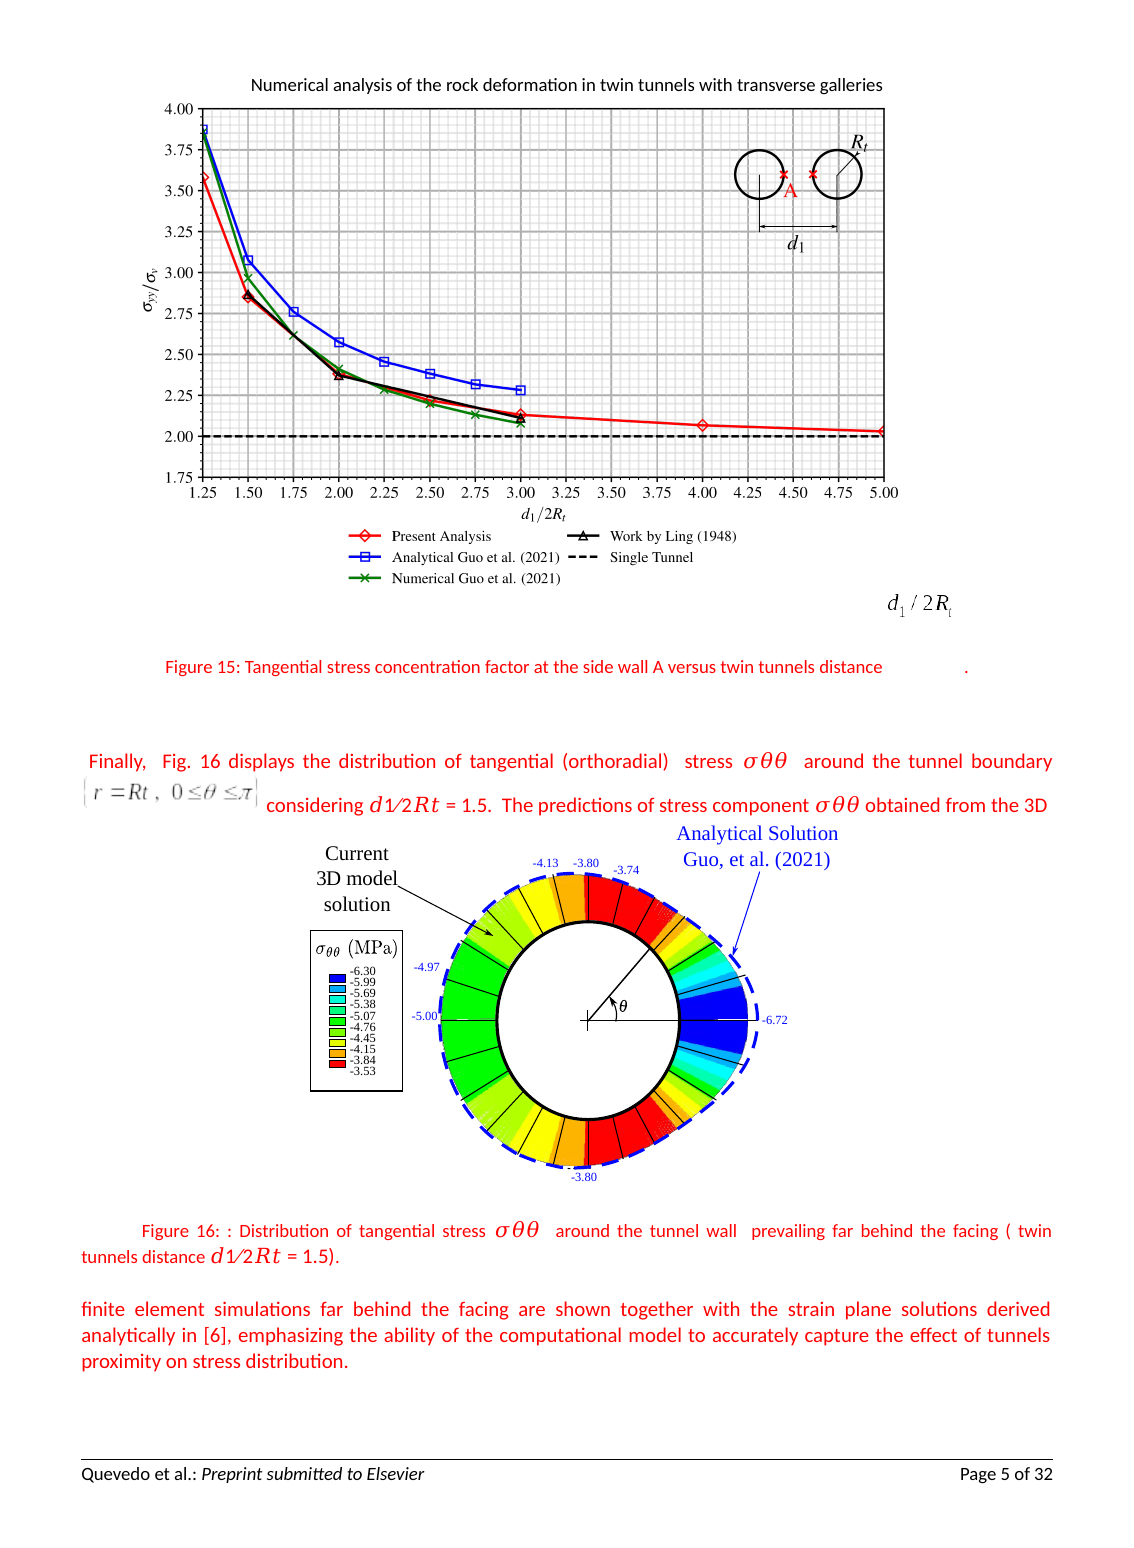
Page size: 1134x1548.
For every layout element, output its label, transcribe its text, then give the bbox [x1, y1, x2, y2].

picture [591, 999, 615, 1020]
picture [589, 874, 748, 1020]
picture [499, 924, 677, 1118]
picture [440, 874, 564, 1166]
text Finally, Fig. 16 displays the distribution of tangential (orthoradial) stress 𝜎𝜃𝜃 around the tunnel boundary considering 𝑑1∕2𝑅𝑡 = 1.5. The predictions of stress component 𝜎𝜃𝜃 obtained from the 3D [81, 748, 1053, 817]
picture [611, 951, 677, 1020]
picture [589, 1051, 748, 1166]
text Figure 16: : Distribution of tangential stress 𝜎𝜃𝜃 around the tunnel wall prevailing far behind the facing ( twin tunnels distance 𝑑1∕2𝑅𝑡 = 1.5). [81, 1217, 1053, 1268]
picture [141, 102, 898, 586]
picture [554, 874, 588, 922]
text finite element simulations far behind the facing are shown together with the strain plane solutions derived analytically in [6], emphasizing the ability of the computational model to accurately capture the effect of tunnels proximity on stress distribution. [81, 1296, 1053, 1374]
picture [555, 1119, 588, 1166]
picture [680, 1021, 748, 1064]
text Figure 15: Tangential stress concentration factor at the side wall A versus twin tunnels distance . [81, 587, 1053, 678]
